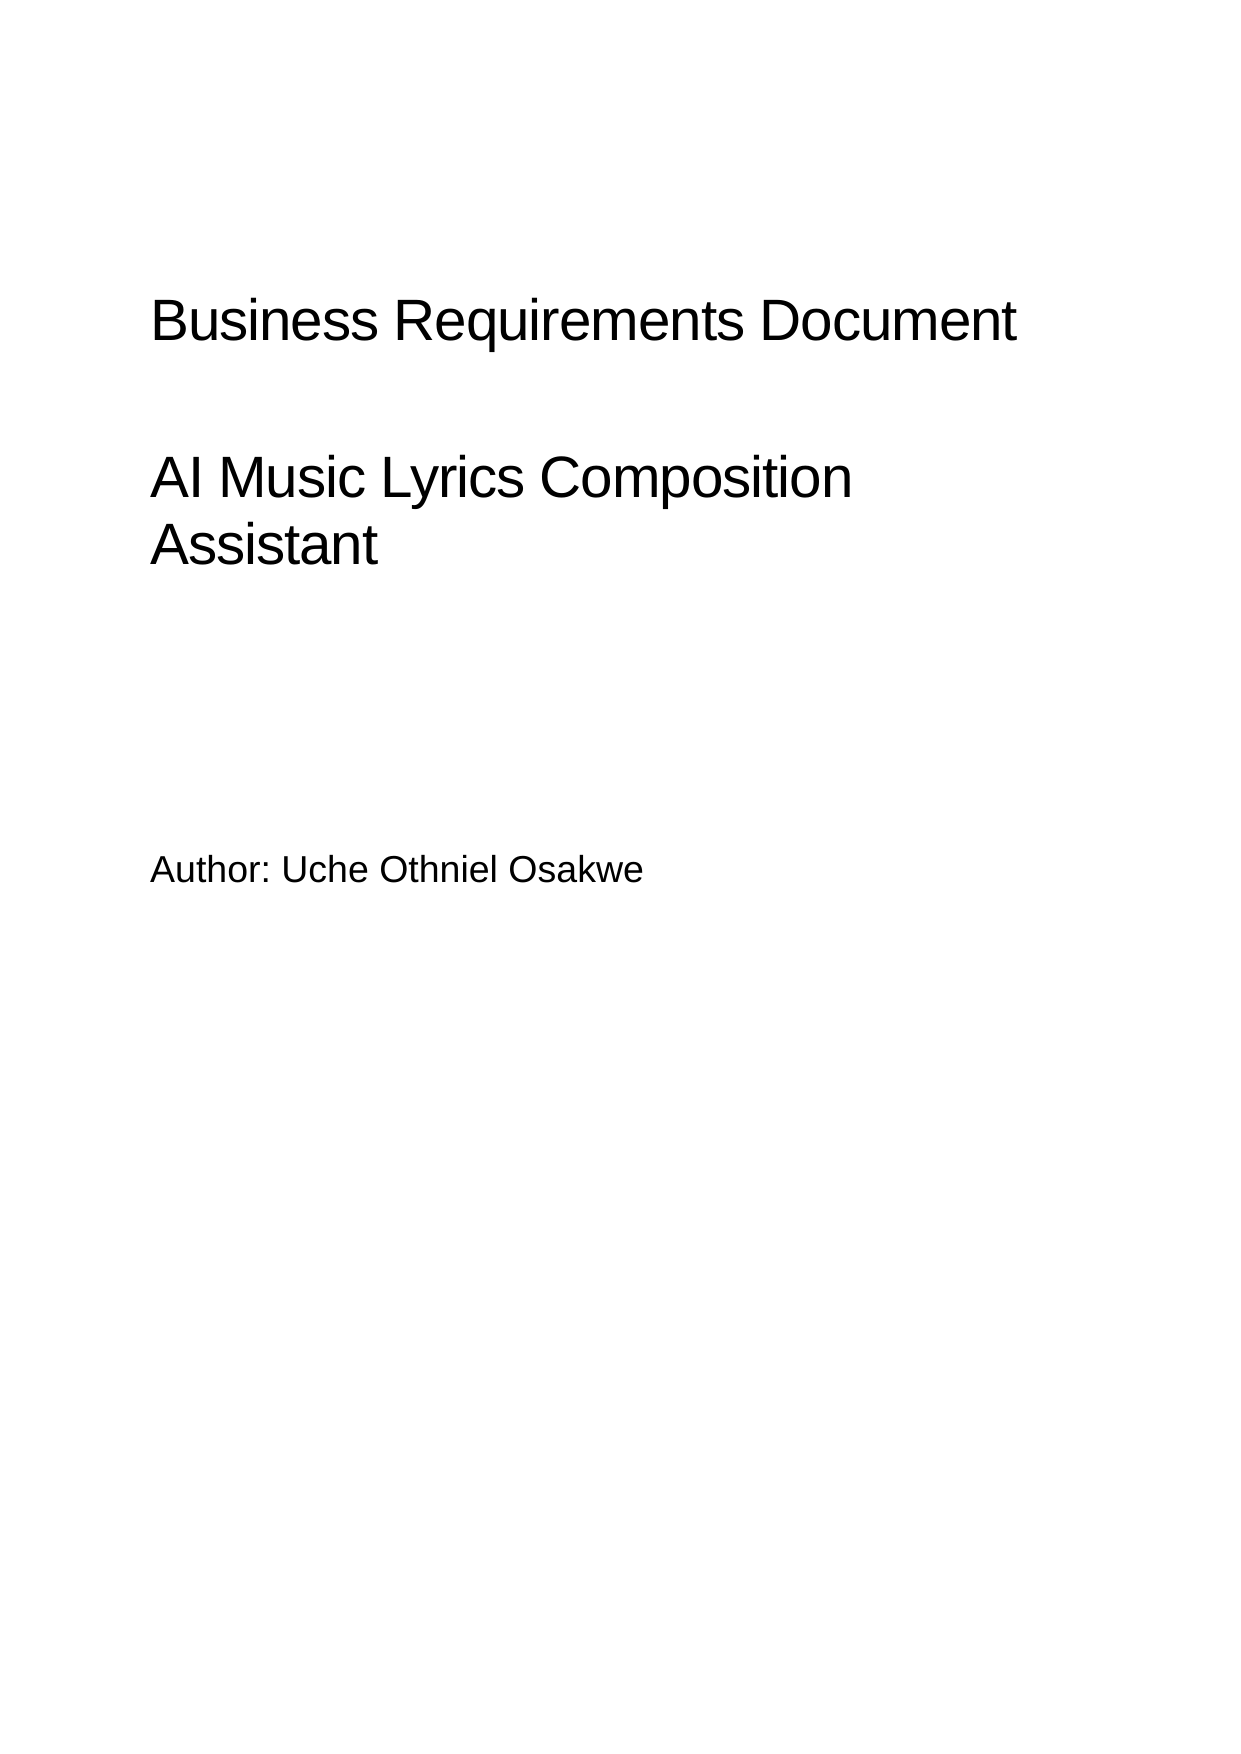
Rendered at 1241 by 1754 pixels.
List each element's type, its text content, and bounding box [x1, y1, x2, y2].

title Business Requirements Document [150, 285, 1090, 352]
title Author: Uche Othniel Osakwe [150, 847, 1090, 891]
title AI Music Lyrics Composition Assistant [150, 443, 1090, 577]
